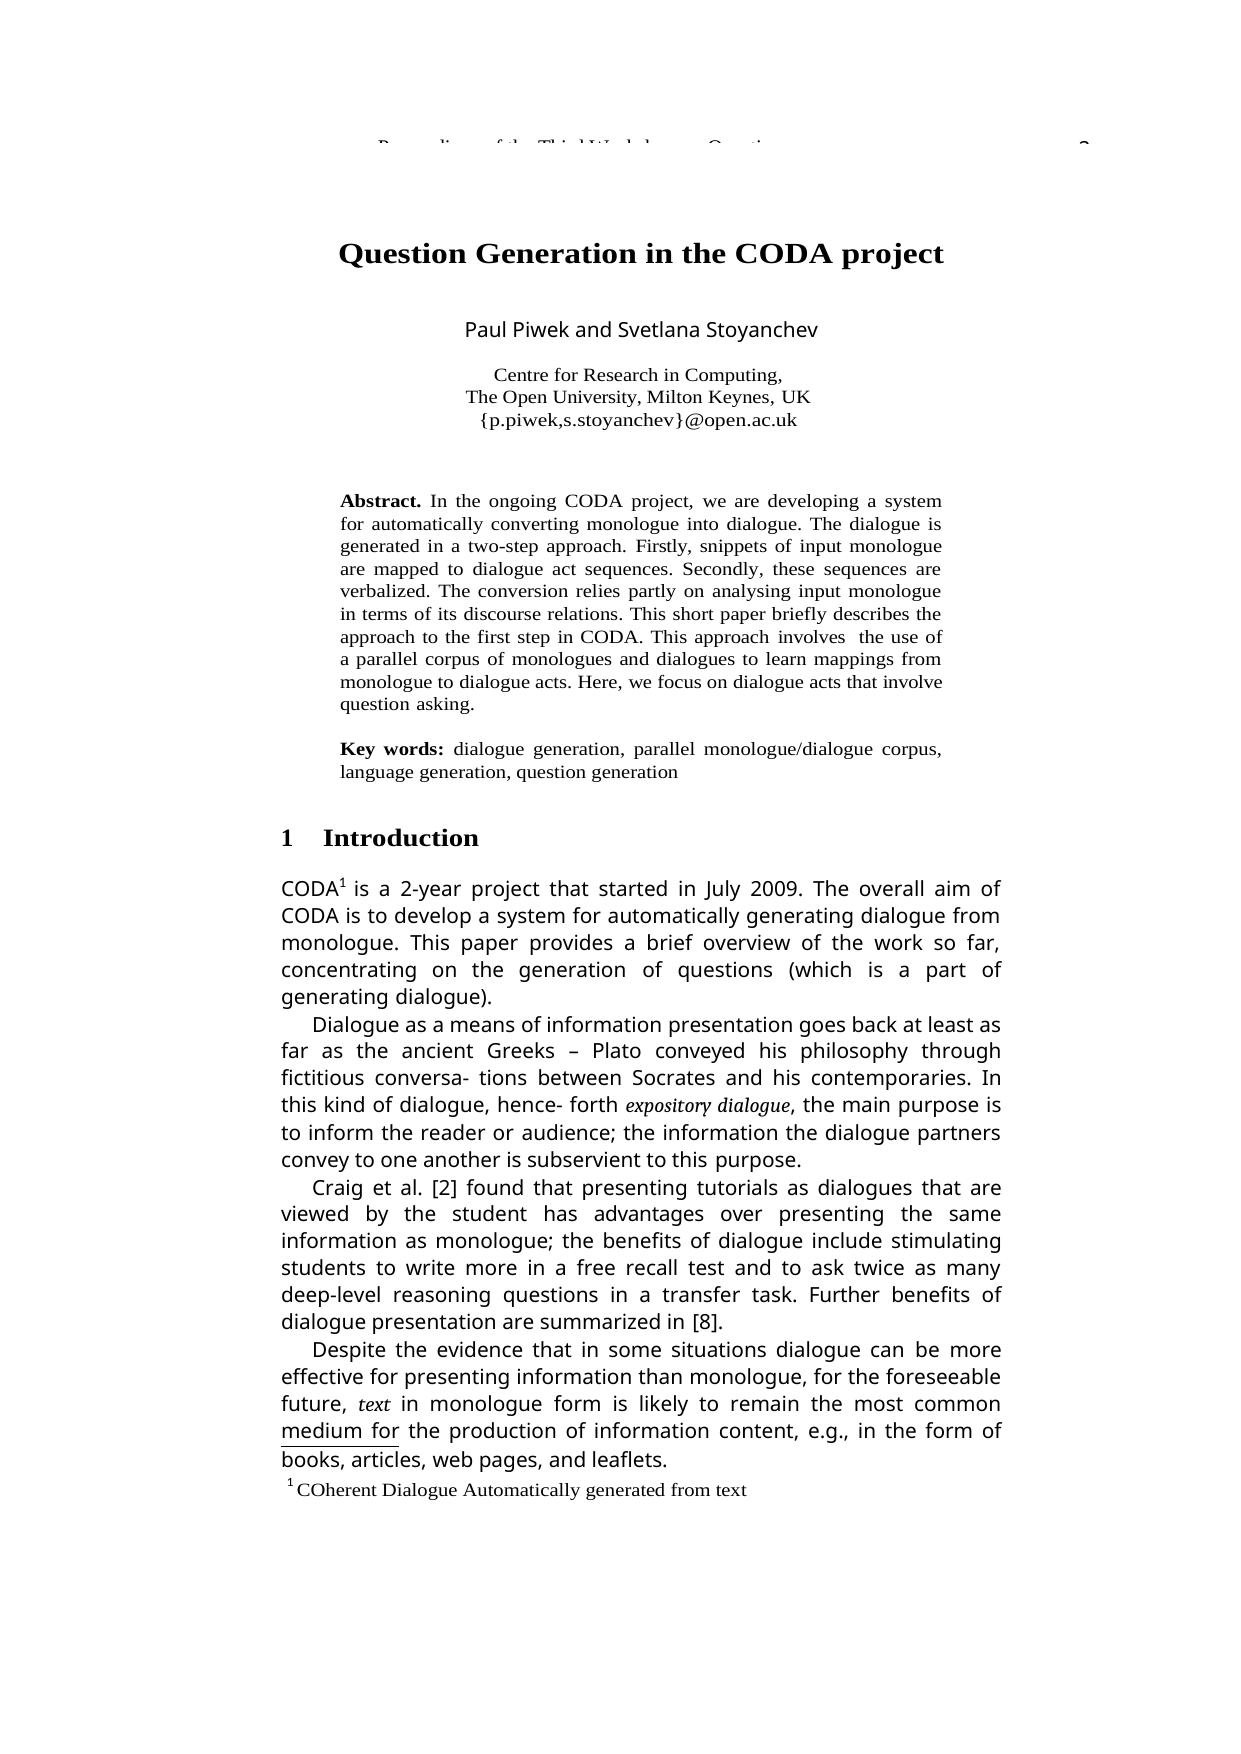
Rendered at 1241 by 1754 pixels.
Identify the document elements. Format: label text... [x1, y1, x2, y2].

subtitle Introduction [281, 823, 1121, 852]
text {p.piwek,s.stoyanchev}@open.ac.uk [479, 409, 1121, 431]
text Paul Piwek and Svetlana Stoyanchev [385, 315, 897, 344]
text Dialogue as a means of information presentation goes back at least as far as the ancient Greeks – Plato conveyed his philosophy through fictitious conversa- tions between Socrates and his contemporaries. In this kind of dialogue, hence- forth expository dialogue, the main purpose is to inform the reader or audience; the information the dialogue partners convey to one another is subservient to this purpose. [281, 1011, 1002, 1173]
subtitle Question Generation in the CODA project [271, 236, 1012, 269]
text Despite the evidence that in some situations dialogue can be more effective for presenting information than monologue, for the foreseeable future, text in monologue form is likely to remain the most common medium for the production of information content, e.g., in the form of books, articles, web pages, and leaflets. [281, 1336, 1002, 1474]
text CODA1 is a 2-year project that started in July 2009. The overall aim of CODA is to develop a system for automatically generating dialogue from monologue. This paper provides a brief overview of the work so far, concentrating on the generation of questions (which is a part of generating dialogue). [281, 874, 1002, 1011]
text Key words: dialogue generation, parallel monologue/dialogue corpus, language generation, question generation [340, 738, 942, 782]
text Centre for Research in Computing, The Open University, Milton Keynes, UK [465, 364, 814, 408]
text Abstract. In the ongoing CODA project, we are developing a system for automatically converting monologue into dialogue. The dialogue is generated in a two-step approach. Firstly, snippets of input monologue are mapped to dialogue act sequences. Secondly, these sequences are verbalized. The conversion relies partly on analysing input monologue in terms of its discourse relations. This short paper briefly describes the approach to the first step in CODA. This approach involves the use of a parallel corpus of monologues and dialogues to learn mappings from monologue to dialogue acts. Here, we focus on dialogue acts that involve question asking. [340, 490, 942, 715]
text 1 COherent Dialogue Automatically generated from text [286, 1474, 1121, 1500]
text Craig et al. [2] found that presenting tutorials as dialogues that are viewed by the student has advantages over presenting the same information as monologue; the benefits of dialogue include stimulating students to write more in a free recall test and to ask twice as many deep-level reasoning questions in a transfer task. Further benefits of dialogue presentation are summarized in [8]. [281, 1173, 1002, 1336]
